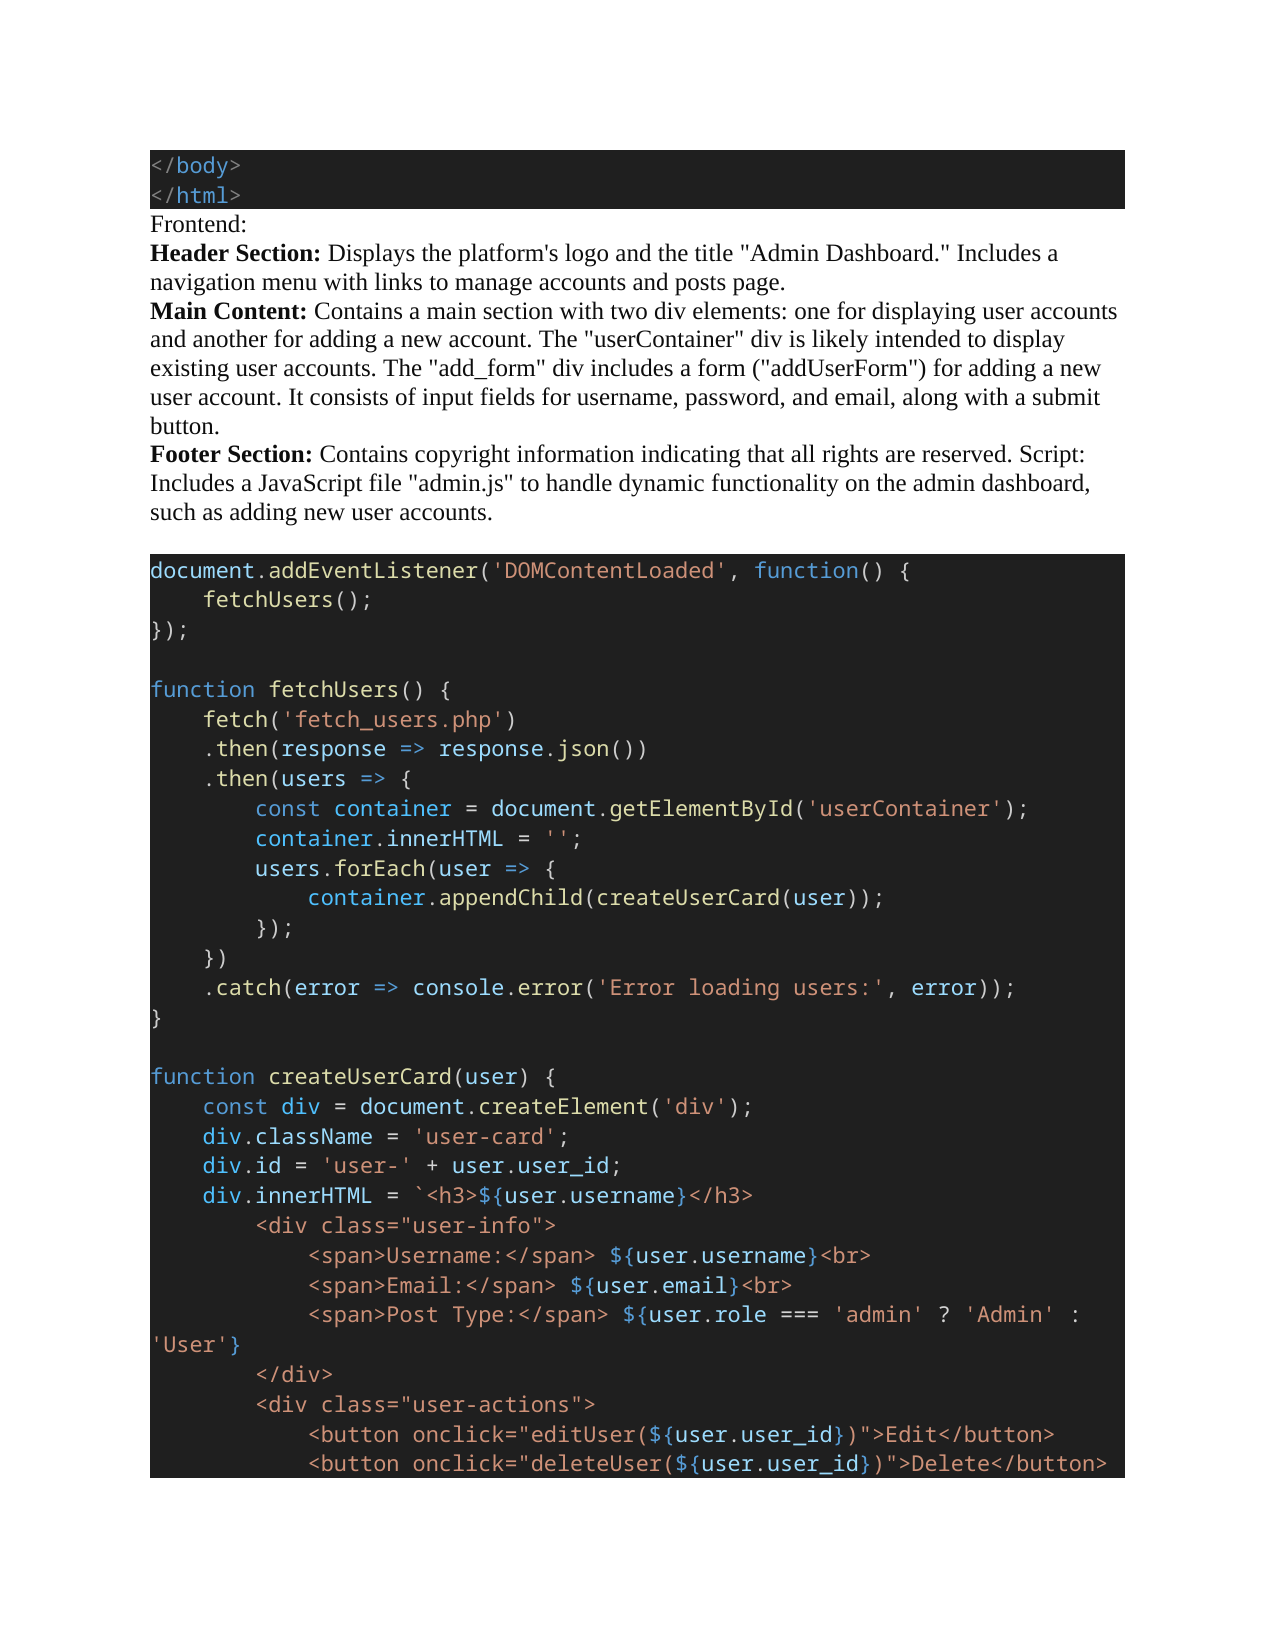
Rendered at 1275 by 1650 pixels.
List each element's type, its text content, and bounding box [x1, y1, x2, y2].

text <button onclick="editUser(${user.user_id})">Edit</button> [150, 1418, 1125, 1448]
text function fetchUsers() { [150, 674, 1125, 703]
text <span>Username:</span> ${user.username}<br> [150, 1240, 1125, 1269]
text div.innerHTML = `<h3>${user.username}</h3> [150, 1180, 1125, 1210]
text container.appendChild(createUserCard(user)); [150, 882, 1125, 912]
text fetchUsers(); [150, 584, 1125, 614]
text fetch('fetch_users.php') [150, 703, 1125, 733]
text users.forEach(user => { [150, 852, 1125, 882]
text function createUserCard(user) { [150, 1061, 1125, 1091]
text <span>Post Type:</span> ${user.role === 'admin' ? 'Admin' : 'User'} [150, 1299, 1125, 1359]
text }); [150, 614, 1125, 644]
text <div class="user-info"> [150, 1210, 1125, 1240]
text <div class="user-actions"> [150, 1389, 1125, 1418]
text const container = document.getElementById('userContainer'); [150, 793, 1125, 823]
text div.className = 'user-card'; [150, 1121, 1125, 1150]
text Frontend: [150, 209, 1125, 238]
text .then(response => response.json()) [150, 733, 1125, 763]
text .then(users => { [150, 763, 1125, 793]
text const div = document.createElement('div'); [150, 1091, 1125, 1121]
text }) [150, 942, 1125, 972]
text Footer Section: Contains copyright information indicating that all rights are reserved. Script: Includes a JavaScript file "admin.js" to handle dynamic functionality on the admin dashboard, such as adding new user accounts. [150, 439, 1125, 526]
text Main Content: Contains a main section with two div elements: one for displaying user accounts and another for adding a new account. The "userContainer" div is likely intended to display existing user accounts. The "add_form" div includes a form ("addUserForm") for adding a new user account. It consists of input fields for username, password, and email, along with a submit button. [150, 296, 1125, 439]
text container.innerHTML = ''; [150, 823, 1125, 852]
text </html> [150, 180, 1125, 209]
text </body> [150, 150, 1125, 180]
text .catch(error => console.error('Error loading users:', error)); [150, 972, 1125, 1001]
text </div> [150, 1359, 1125, 1389]
text } [150, 1001, 1125, 1031]
text }); [150, 912, 1125, 942]
text Header Section: Displays the platform's logo and the title "Admin Dashboard." Includes a navigation menu with links to manage accounts and posts page. [786, 238, 1125, 296]
text <button onclick="deleteUser(${user.user_id})">Delete</button> [150, 1448, 1125, 1478]
text <span>Email:</span> ${user.email}<br> [150, 1269, 1125, 1299]
text div.id = 'user-' + user.user_id; [150, 1150, 1125, 1180]
text document.addEventListener('DOMContentLoaded', function() { [150, 554, 1125, 584]
